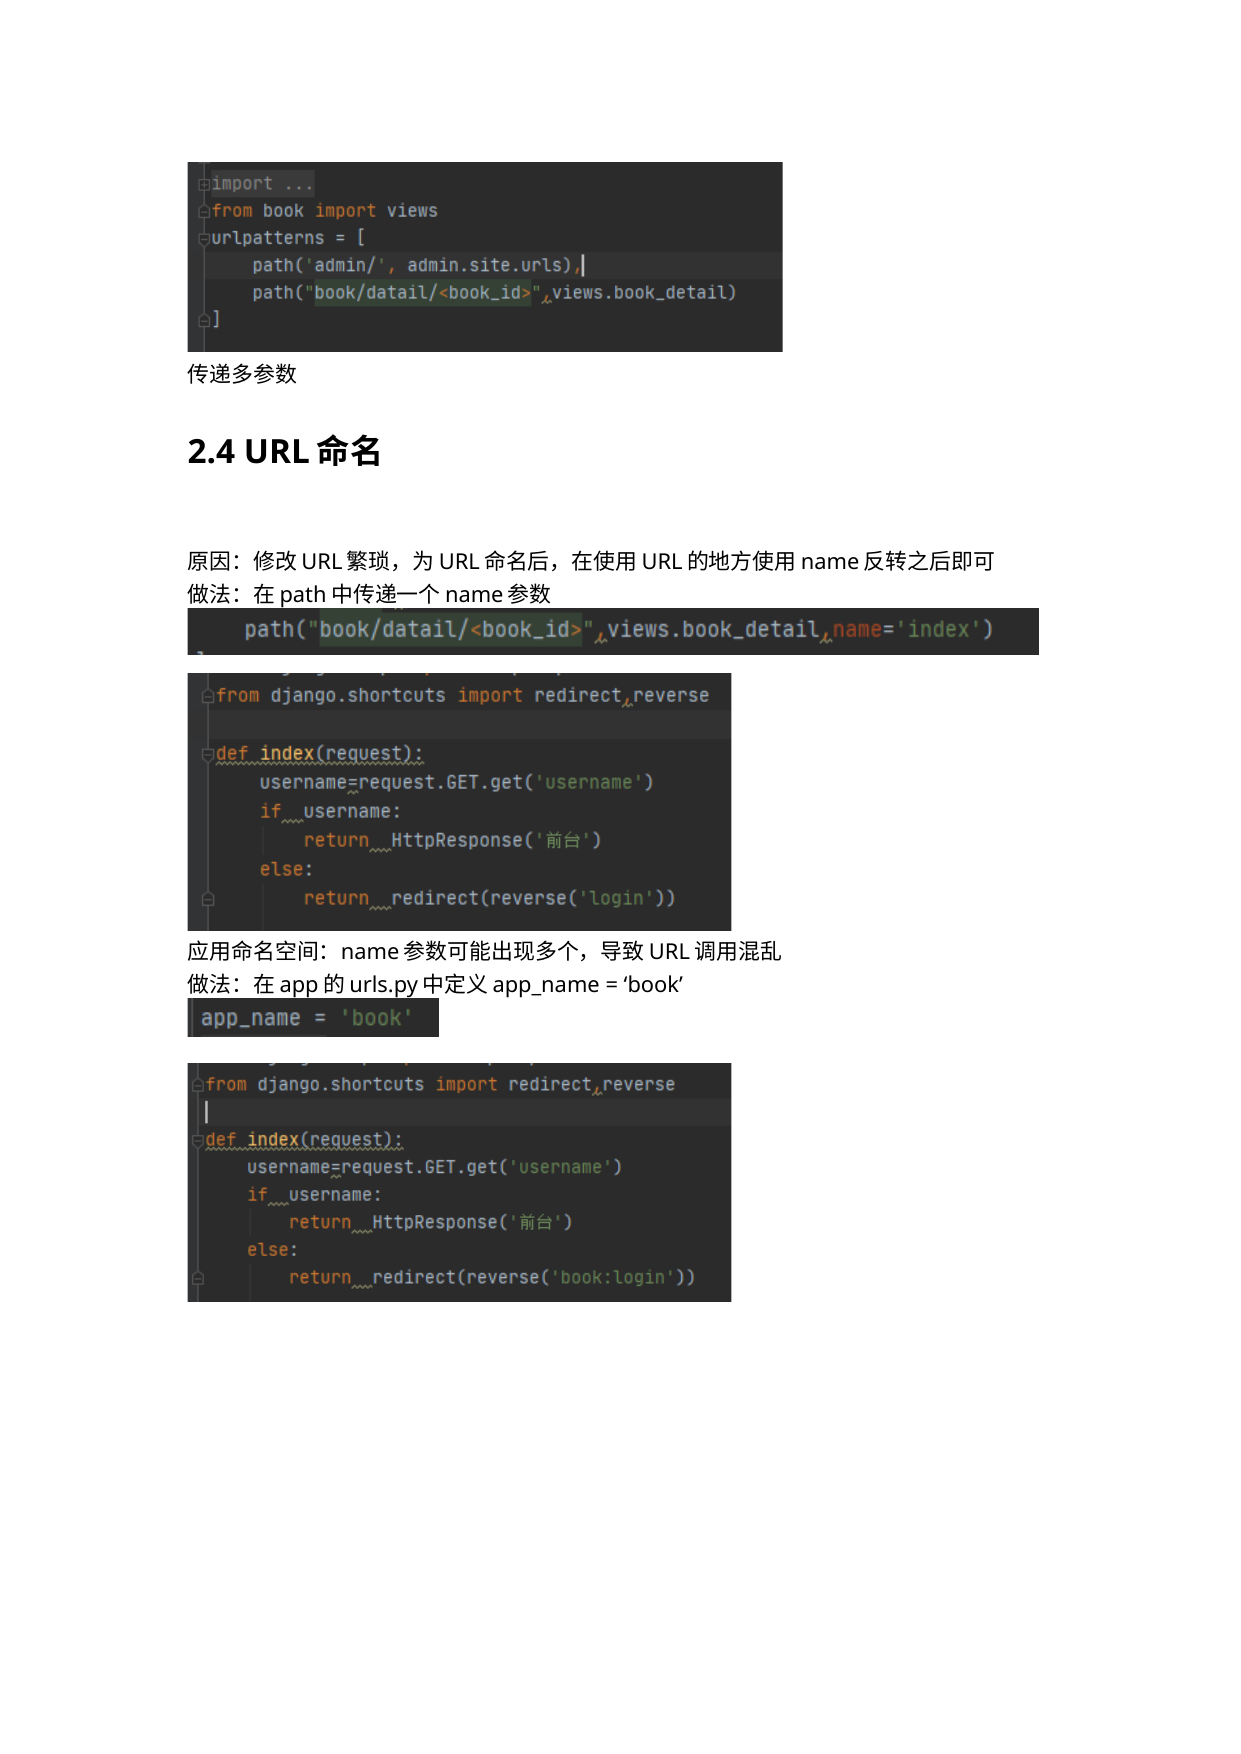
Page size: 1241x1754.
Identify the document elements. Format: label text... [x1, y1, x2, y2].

picture [187, 162, 783, 352]
picture [187, 998, 439, 1037]
picture [187, 608, 1039, 655]
text 做法：在path中传递一个name参数 [187, 576, 1053, 609]
text 原因：修改URL繁琐，为URL命名后，在使用URL的地方使用name反转之后即可 [187, 544, 1053, 576]
text 做法：在app的urls.py中定义app_name = ‘book’ [187, 966, 1053, 999]
text 应用命名空间：name参数可能出现多个，导致URL调用混乱 [187, 934, 1053, 966]
picture [187, 673, 732, 931]
text 传递多参数 [187, 357, 1053, 389]
picture [187, 1063, 732, 1302]
subtitle 2.4 URL命名 [187, 417, 1053, 482]
